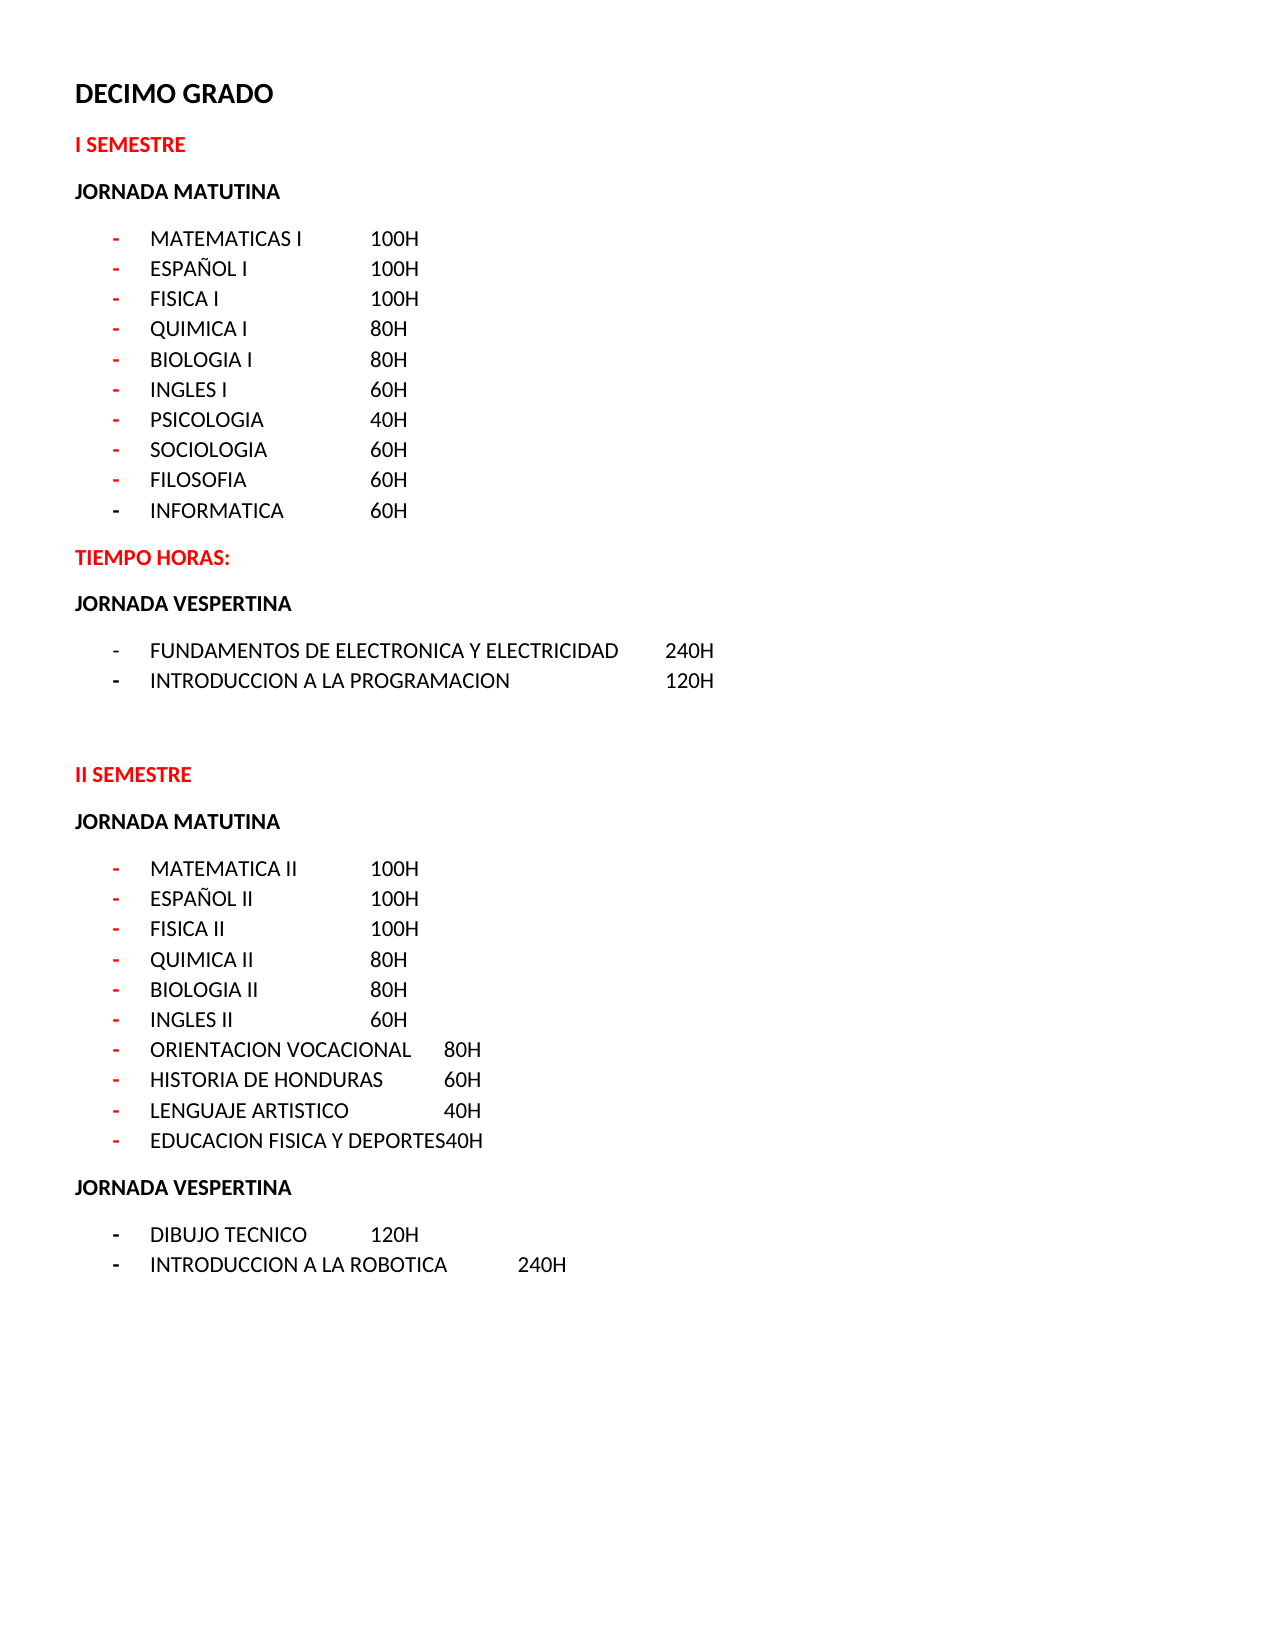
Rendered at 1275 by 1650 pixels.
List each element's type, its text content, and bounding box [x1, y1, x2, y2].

list BIOLOGIA II 80H [112, 975, 1200, 1003]
list QUIMICA II 80H [112, 945, 1200, 973]
list ESPAÑOL II 100H [112, 884, 1200, 912]
text JORNADA MATUTINA [75, 807, 1200, 835]
text JORNADA VESPERTINA [75, 1173, 1200, 1201]
text JORNADA VESPERTINA [75, 589, 1200, 617]
list BIOLOGIA I 80H [112, 345, 1200, 373]
list MATEMATICA II 100H [112, 854, 1200, 882]
list ORIENTACION VOCACIONAL 80H [112, 1035, 1200, 1063]
list PSICOLOGIA 40H [112, 405, 1200, 433]
list INGLES I 60H [112, 375, 1200, 403]
list FILOSOFIA 60H [112, 466, 1200, 493]
list INTRODUCCION A LA ROBOTICA 240H [112, 1250, 1200, 1278]
list EDUCACION FISICA Y DEPORTES40H [112, 1126, 1200, 1154]
list QUIMICA I 80H [112, 314, 1200, 342]
list HISTORIA DE HONDURAS 60H [112, 1066, 1200, 1093]
list FUNDAMENTOS DE ELECTRONICA Y ELECTRICIDAD 240H [112, 636, 1200, 664]
list MATEMATICAS I 100H [112, 224, 1200, 252]
text DECIMO GRADO [75, 75, 1200, 111]
text JORNADA MATUTINA [75, 177, 1200, 205]
list LENGUAJE ARTISTICO 40H [112, 1096, 1200, 1124]
list FISICA I 100H [112, 284, 1200, 312]
list INTRODUCCION A LA PROGRAMACION 120H [112, 667, 1200, 694]
text I SEMESTRE [75, 130, 1200, 158]
list INFORMATICA 60H [112, 496, 1200, 524]
list SOCIOLOGIA 60H [112, 435, 1200, 463]
list FISICA II 100H [112, 914, 1200, 942]
list DIBUJO TECNICO 120H [112, 1220, 1200, 1248]
list ESPAÑOL I 100H [112, 254, 1200, 282]
list INGLES II 60H [112, 1005, 1200, 1033]
text II SEMESTRE [75, 760, 1200, 788]
text TIEMPO HORAS: [75, 543, 1200, 571]
